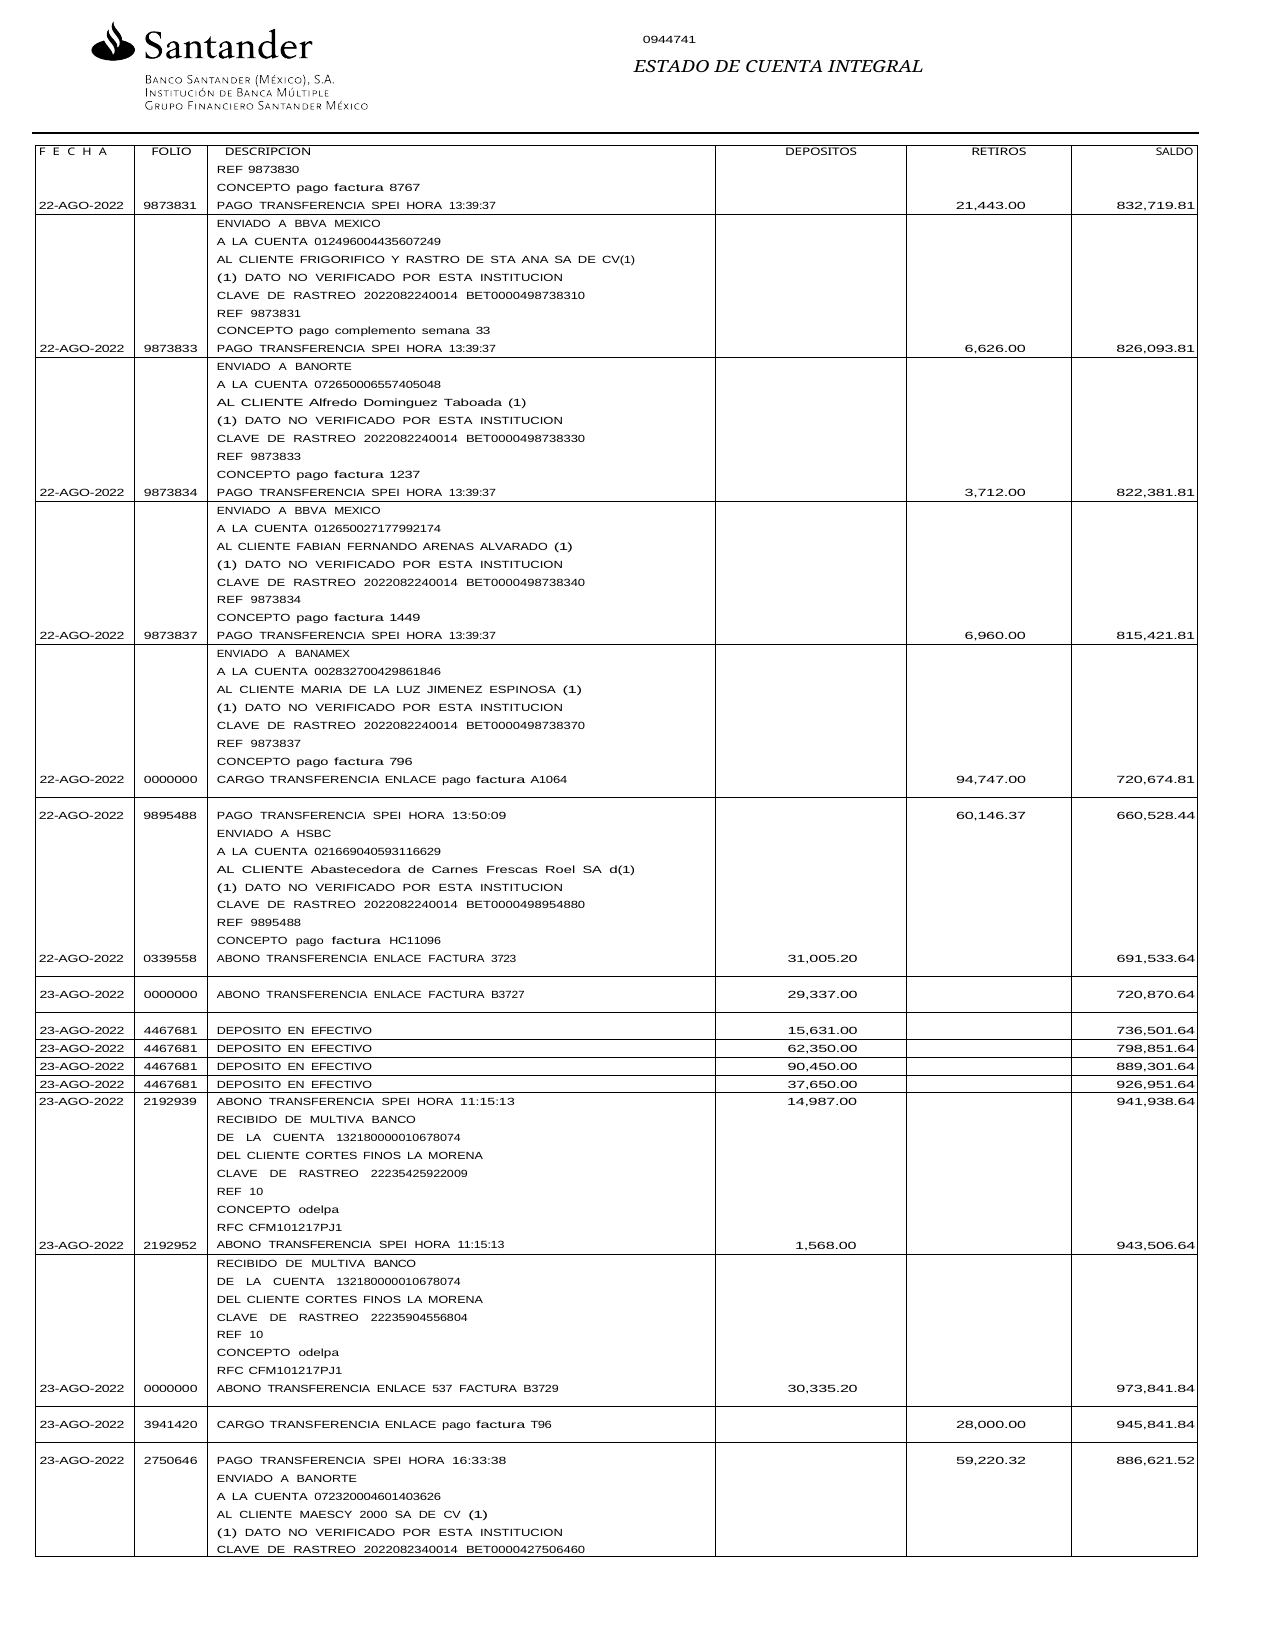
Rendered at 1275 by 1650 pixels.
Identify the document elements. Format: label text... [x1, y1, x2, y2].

table_cell 15,631.00 [716, 1013, 906, 1039]
table_cell DEPOSITO EN EFECTIVO [208, 1058, 715, 1074]
picture [91, 21, 368, 110]
table_cell 23-AGO-2022 [36, 1443, 134, 1556]
table_cell 4467681 [135, 1040, 207, 1057]
table_cell DEPOSITO EN EFECTIVO [208, 1040, 715, 1057]
table_cell 4467681 [135, 1013, 207, 1039]
table_cell 798,851.64 [1072, 1040, 1197, 1057]
table_cell 9873834 [135, 358, 207, 501]
table_cell 23-AGO-2022 [36, 1255, 134, 1406]
table_cell 31,005.20 [716, 798, 906, 976]
table_cell PAGO TRANSFERENCIA SPEI HORA 16:33:38 ENVIADO A BANORTE A LA CUENTA 072320004601403626 AL CLIENTE MAESCY 2000 SA DE CV (1) (1) DATO NO VERIFICADO POR ESTA INSTITUCION CLAVE DE RASTREO 2022082340014 BET0000427506460 [208, 1443, 715, 1556]
table_cell 23-AGO-2022 [36, 1013, 134, 1039]
table_cell 0000000 [135, 1255, 207, 1406]
table_cell 3941420 [135, 1407, 207, 1442]
table_header FOLIO 9873831 [135, 146, 207, 214]
table_cell 90,450.00 [716, 1058, 906, 1074]
table_cell [716, 215, 906, 357]
table_header RETIROS 21,443.00 [907, 146, 1071, 214]
table_cell 3,712.00 [907, 358, 1071, 501]
table_cell [907, 1255, 1071, 1406]
table_cell [907, 1058, 1071, 1074]
table_cell [907, 1076, 1071, 1092]
table_cell 0000000 [135, 645, 207, 797]
table_cell 59,220.32 [907, 1443, 1071, 1556]
table_cell 815,421.81 [1072, 502, 1197, 644]
table_header DESCRIPCION REF 9873830 CONCEPTO pago factura 8767 PAGO TRANSFERENCIA SPEI HORA 13:39:37 [208, 146, 715, 214]
table_cell 9873837 [135, 502, 207, 644]
table_cell DEPOSITO EN EFECTIVO [208, 1076, 715, 1092]
table_cell 4467681 [135, 1058, 207, 1074]
table_cell 22-AGO-2022 [36, 502, 134, 644]
table_header DEPOSITOS [716, 146, 906, 214]
table_cell 29,337.00 [716, 977, 906, 1012]
table_cell 14,987.00 1,568.00 [716, 1093, 906, 1254]
table_cell 926,951.64 [1072, 1076, 1197, 1092]
table_cell ENVIADO A BBVA MEXICO A LA CUENTA 012650027177992174 AL CLIENTE FABIAN FERNANDO ARENAS ALVARADO (1) (1) DATO NO VERIFICADO POR ESTA INSTITUCION CLAVE DE RASTREO 2022082240014 BET0000498738340 REF 9873834 CONCEPTO pago factura 1449 PAGO TRANSFERENCIA SPEI HORA 13:39:37 [208, 502, 715, 644]
table_cell ABONO TRANSFERENCIA SPEI HORA 11:15:13 RECIBIDO DE MULTIVA BANCO DE LA CUENTA 132180000010678074 DEL CLIENTE CORTES FINOS LA MORENA CLAVE DE RASTREO 22235425922009 REF 10 CONCEPTO odelpa RFC CFM101217PJ1 ABONO TRANSFERENCIA SPEI HORA 11:15:13 [208, 1093, 715, 1254]
table_cell 23-AGO-2022 [36, 977, 134, 1012]
table_cell 22-AGO-2022 [36, 358, 134, 501]
table_cell 720,870.64 [1072, 977, 1197, 1012]
table_cell 9895488 0339558 [135, 798, 207, 976]
table_cell 6,626.00 [907, 215, 1071, 357]
table_cell 736,501.64 [1072, 1013, 1197, 1039]
table_cell 941,938.64 943,506.64 [1072, 1093, 1197, 1254]
table_cell 23-AGO-2022 [36, 1076, 134, 1092]
table_cell 889,301.64 [1072, 1058, 1197, 1074]
table_cell ABONO TRANSFERENCIA ENLACE FACTURA B3727 [208, 977, 715, 1012]
table_cell [907, 1093, 1071, 1254]
table_cell 22-AGO-2022 [36, 215, 134, 357]
table_cell 2192939 2192952 [135, 1093, 207, 1254]
table_cell 62,350.00 [716, 1040, 906, 1057]
table_cell ENVIADO A BANORTE A LA CUENTA 072650006557405048 AL CLIENTE Alfredo Dominguez Taboada (1) (1) DATO NO VERIFICADO POR ESTA INSTITUCION CLAVE DE RASTREO 2022082240014 BET0000498738330 REF 9873833 CONCEPTO pago factura 1237 PAGO TRANSFERENCIA SPEI HORA 13:39:37 [208, 358, 715, 501]
table_cell 23-AGO-2022 [36, 1040, 134, 1057]
table_cell 660,528.44 691,533.64 [1072, 798, 1197, 976]
table_cell CARGO TRANSFERENCIA ENLACE pago factura T96 [208, 1407, 715, 1442]
table_cell 60,146.37 [907, 798, 1071, 976]
table_cell [716, 1407, 906, 1442]
table_cell 9873833 [135, 215, 207, 357]
table_cell 23-AGO-2022 [36, 1058, 134, 1074]
table_cell [716, 645, 906, 797]
table_cell 826,093.81 [1072, 215, 1197, 357]
table_cell 22-AGO-2022 [36, 645, 134, 797]
table_cell 94,747.00 [907, 645, 1071, 797]
table_cell 0000000 [135, 977, 207, 1012]
table_cell 6,960.00 [907, 502, 1071, 644]
table_cell ENVIADO A BBVA MEXICO A LA CUENTA 012496004435607249 AL CLIENTE FRIGORIFICO Y RASTRO DE STA ANA SA DE CV(1) (1) DATO NO VERIFICADO POR ESTA INSTITUCION CLAVE DE RASTREO 2022082240014 BET0000498738310 REF 9873831 CONCEPTO pago complemento semana 33 PAGO TRANSFERENCIA SPEI HORA 13:39:37 [208, 215, 715, 357]
table_cell 2750646 [135, 1443, 207, 1556]
table_cell 37,650.00 [716, 1076, 906, 1092]
table_cell 720,674.81 [1072, 645, 1197, 797]
table_cell 4467681 [135, 1076, 207, 1092]
table_cell ENVIADO A BANAMEX A LA CUENTA 002832700429861846 AL CLIENTE MARIA DE LA LUZ JIMENEZ ESPINOSA (1) (1) DATO NO VERIFICADO POR ESTA INSTITUCION CLAVE DE RASTREO 2022082240014 BET0000498738370 REF 9873837 CONCEPTO pago factura 796 CARGO TRANSFERENCIA ENLACE pago factura A1064 [208, 645, 715, 797]
table_cell 23-AGO-2022 23-AGO-2022 [36, 1093, 134, 1254]
table_cell 28,000.00 [907, 1407, 1071, 1442]
table_cell PAGO TRANSFERENCIA SPEI HORA 13:50:09 ENVIADO A HSBC A LA CUENTA 021669040593116629 AL CLIENTE Abastecedora de Carnes Frescas Roel SA d(1) (1) DATO NO VERIFICADO POR ESTA INSTITUCION CLAVE DE RASTREO 2022082240014 BET0000498954880 REF 9895488 CONCEPTO pago factura HC11096 ABONO TRANSFERENCIA ENLACE FACTURA 3723 [208, 798, 715, 976]
table_header SALDO 832,719.81 [1072, 146, 1197, 214]
table_cell 886,621.52 [1072, 1443, 1197, 1556]
table_cell [716, 1443, 906, 1556]
table_cell 973,841.84 [1072, 1255, 1197, 1406]
table_cell 945,841.84 [1072, 1407, 1197, 1442]
table_cell 30,335.20 [716, 1255, 906, 1406]
table_cell 22-AGO-2022 22-AGO-2022 [36, 798, 134, 976]
table_cell [907, 1013, 1071, 1039]
table_cell 23-AGO-2022 [36, 1407, 134, 1442]
table_header F E C H A 22-AGO-2022 [36, 146, 134, 214]
table_cell RECIBIDO DE MULTIVA BANCO DE LA CUENTA 132180000010678074 DEL CLIENTE CORTES FINOS LA MORENA CLAVE DE RASTREO 22235904556804 REF 10 CONCEPTO odelpa RFC CFM101217PJ1 ABONO TRANSFERENCIA ENLACE 537 FACTURA B3729 [208, 1255, 715, 1406]
table_cell [716, 358, 906, 501]
table_cell DEPOSITO EN EFECTIVO [208, 1013, 715, 1039]
table_cell [907, 977, 1071, 1012]
table_cell 822,381.81 [1072, 358, 1197, 501]
table_cell [907, 1040, 1071, 1057]
table_cell [716, 502, 906, 644]
